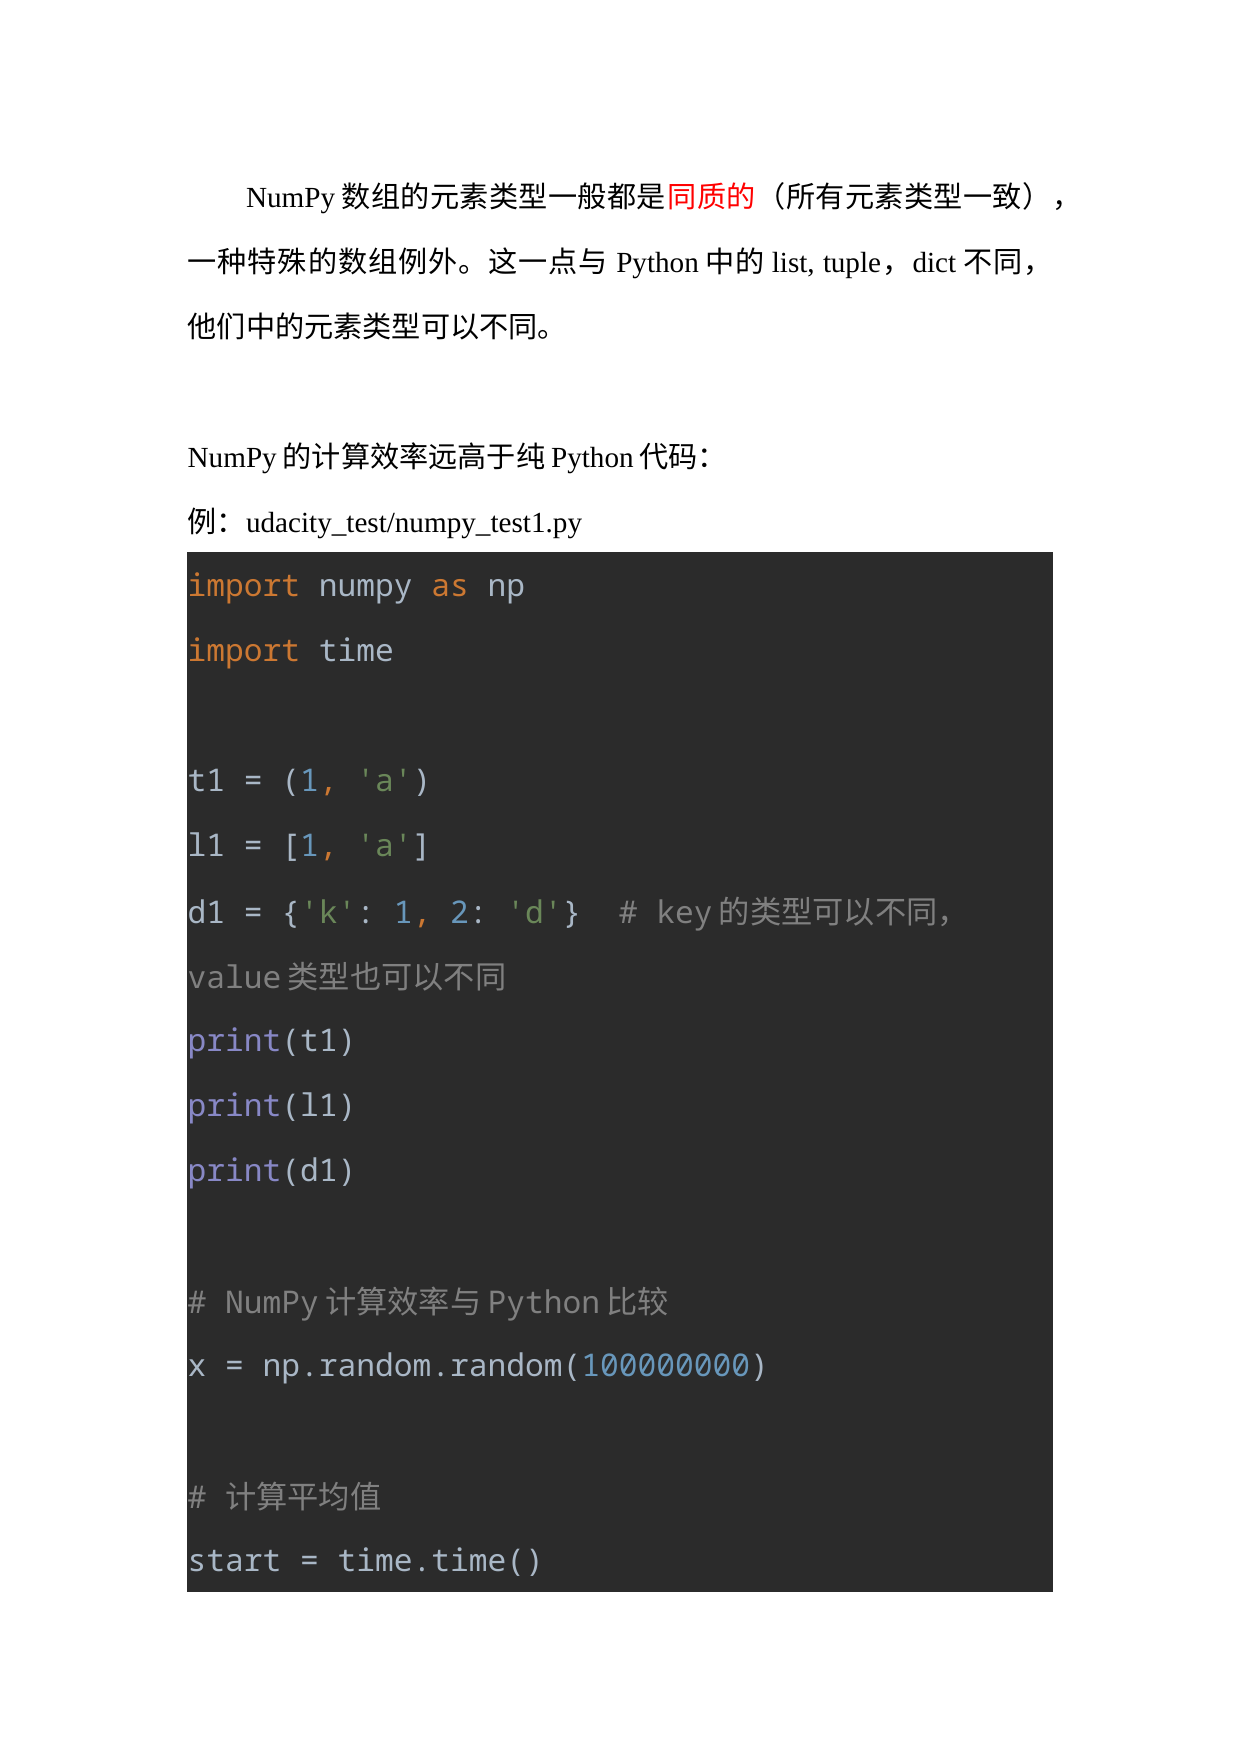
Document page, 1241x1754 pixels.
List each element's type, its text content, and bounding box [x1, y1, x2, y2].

text NumPy数组的元素类型一般都是同质的（所有元素类型一致），一种特殊的数组例外。这一点与Python中的list, tuple，dict不同，他们中的元素类型可以不同。 [187, 162, 1053, 357]
text NumPy的计算效率远高于纯Python代码： [187, 422, 1053, 487]
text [187, 552, 1053, 1592]
text 例：udacity_test/numpy_test1.py [187, 487, 1053, 552]
